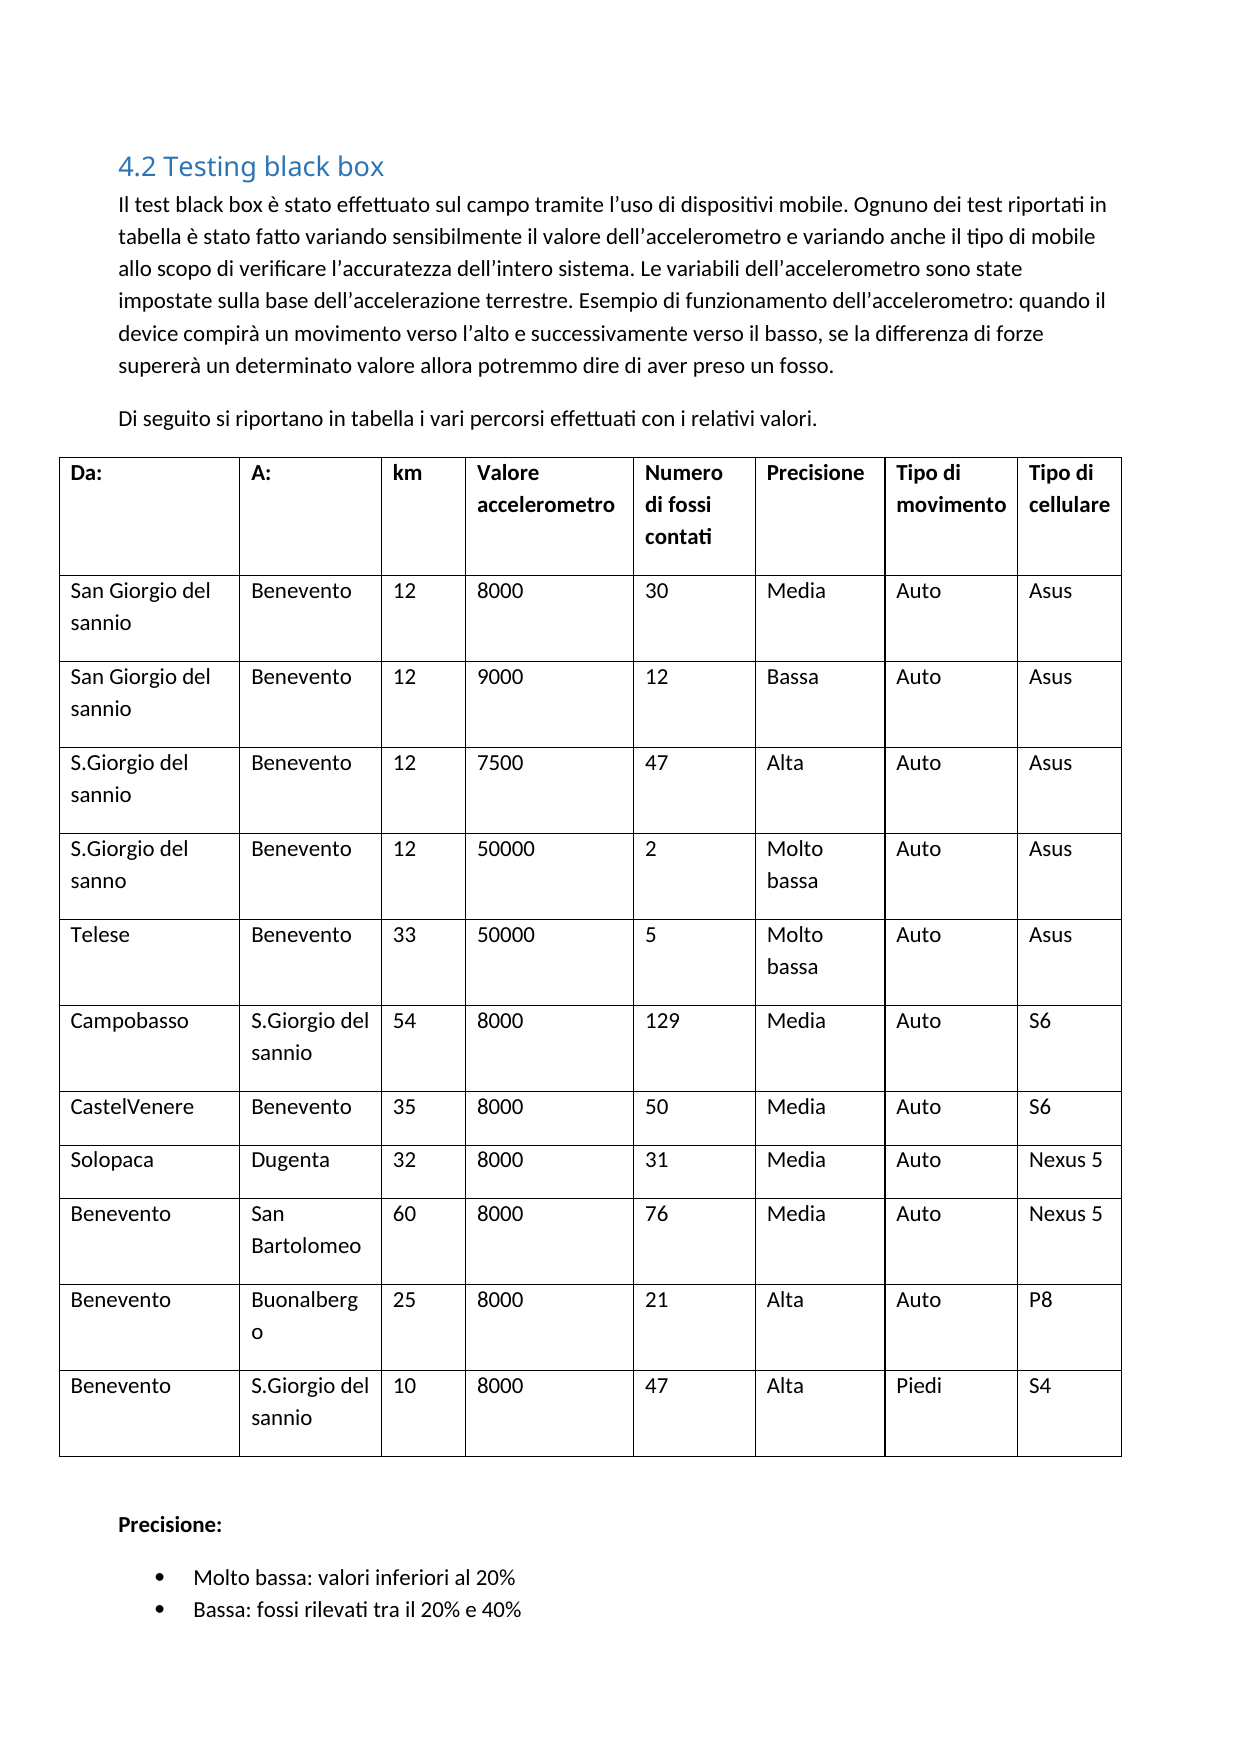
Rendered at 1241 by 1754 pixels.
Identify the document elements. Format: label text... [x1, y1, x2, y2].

table_cell P8 [1018, 1285, 1121, 1370]
table_cell 8000 [466, 1146, 633, 1198]
table_cell 129 [634, 1006, 755, 1091]
table_cell 25 [382, 1285, 465, 1370]
table_cell 60 [382, 1199, 465, 1284]
table_cell Auto [886, 834, 1017, 919]
table_header Valore accelerometro [466, 458, 633, 575]
table_cell Auto [886, 1092, 1017, 1144]
table_cell 47 [634, 1371, 755, 1456]
table_cell Molto bassa [756, 834, 884, 919]
table_cell Telese [60, 920, 239, 1005]
table_cell Benevento [240, 576, 381, 661]
table_cell Buonalbergo [240, 1285, 381, 1370]
table_cell Auto [886, 1285, 1017, 1370]
table_cell 50 [634, 1092, 755, 1144]
table_cell Media [756, 1146, 884, 1198]
table_cell Nexus 5 [1018, 1199, 1121, 1284]
table_cell 10 [382, 1371, 465, 1456]
table_header Precisione [756, 458, 884, 575]
table_cell 76 [634, 1199, 755, 1284]
table_cell Media [756, 1199, 884, 1284]
table_cell 21 [634, 1285, 755, 1370]
table_cell 12 [382, 834, 465, 919]
table_cell Dugenta [240, 1146, 381, 1198]
table_cell Media [756, 1092, 884, 1144]
table_cell Bassa [756, 662, 884, 747]
table_cell Piedi [886, 1371, 1017, 1456]
table_cell 8000 [466, 1092, 633, 1144]
table_cell 31 [634, 1146, 755, 1198]
table_cell 8000 [466, 576, 633, 661]
table_cell 8000 [466, 1371, 633, 1456]
table_cell 50000 [466, 920, 633, 1005]
table_header Tipo di cellulare [1018, 458, 1121, 575]
table_cell Auto [886, 748, 1017, 833]
table_cell Benevento [60, 1285, 239, 1370]
table_cell Benevento [240, 834, 381, 919]
table_cell 32 [382, 1146, 465, 1198]
table_cell Asus [1018, 576, 1121, 661]
table_cell 30 [634, 576, 755, 661]
table_cell Auto [886, 576, 1017, 661]
table_cell Asus [1018, 748, 1121, 833]
table_cell 47 [634, 748, 755, 833]
table_cell Asus [1018, 662, 1121, 747]
table_cell Benevento [240, 662, 381, 747]
table_header A: [240, 458, 381, 575]
text Precisione: [118, 1510, 1122, 1538]
table_cell 12 [634, 662, 755, 747]
table_cell S6 [1018, 1092, 1121, 1144]
text Il test black box è stato effettuato sul campo tramite l’uso di dispositivi mobile. Ognuno dei test riportati in tabella è stato fatto variando sensibilmente il valore dell’accelerometro e variando anche il tipo di mobile allo scopo di verificare l’accuratezza dell’intero sistema. Le variabili dell’accelerometro sono state impostate sulla base dell’accelerazione terrestre. Esempio di funzionamento dell’accelerometro: quando il device compirà un movimento verso l’alto e successivamente verso il basso, se la differenza di forze supererà un determinato valore allora potremmo dire di aver preso un fosso. [118, 190, 1122, 379]
table_cell Campobasso [60, 1006, 239, 1091]
table_cell 35 [382, 1092, 465, 1144]
table_cell Auto [886, 920, 1017, 1005]
table_header km [382, 458, 465, 575]
table_cell S4 [1018, 1371, 1121, 1456]
table_cell Nexus 5 [1018, 1146, 1121, 1198]
table_cell Benevento [60, 1199, 239, 1284]
table_cell Benevento [240, 920, 381, 1005]
table_cell CastelVenere [60, 1092, 239, 1144]
table_cell 12 [382, 662, 465, 747]
table_cell Alta [756, 1285, 884, 1370]
table_cell 50000 [466, 834, 633, 919]
table_cell Molto bassa [756, 920, 884, 1005]
list Molto bassa: valori inferiori al 20% [156, 1563, 1122, 1591]
subtitle 4.2 Testing black box [118, 148, 1122, 184]
table_header Tipo di movimento [886, 458, 1017, 575]
table_cell S.Giorgio del sannio [240, 1371, 381, 1456]
table_cell Benevento [240, 1092, 381, 1144]
table_cell San Giorgio del sannio [60, 662, 239, 747]
table_header Da: [60, 458, 239, 575]
table_cell 8000 [466, 1199, 633, 1284]
table_cell Benevento [240, 748, 381, 833]
table_cell San Giorgio del sannio [60, 576, 239, 661]
table_cell Auto [886, 662, 1017, 747]
table_cell Alta [756, 748, 884, 833]
table_cell 7500 [466, 748, 633, 833]
table_cell 12 [382, 748, 465, 833]
text Di seguito si riportano in tabella i vari percorsi effettuati con i relativi valori. [118, 404, 1122, 432]
table_cell 54 [382, 1006, 465, 1091]
table_cell San Bartolomeo [240, 1199, 381, 1284]
table_header Numero di fossi contati [634, 458, 755, 575]
table_cell Media [756, 576, 884, 661]
table_cell Auto [886, 1199, 1017, 1284]
table_cell 2 [634, 834, 755, 919]
table_cell Media [756, 1006, 884, 1091]
table_cell Asus [1018, 920, 1121, 1005]
table_cell 12 [382, 576, 465, 661]
table_cell 5 [634, 920, 755, 1005]
table_cell S.Giorgio del sanno [60, 834, 239, 919]
table_cell Benevento [60, 1371, 239, 1456]
table_cell 33 [382, 920, 465, 1005]
table_cell 9000 [466, 662, 633, 747]
table_cell S6 [1018, 1006, 1121, 1091]
table_cell Auto [886, 1006, 1017, 1091]
table_cell Solopaca [60, 1146, 239, 1198]
table_cell S.Giorgio del sannio [240, 1006, 381, 1091]
table_cell Alta [756, 1371, 884, 1456]
table_cell Asus [1018, 834, 1121, 919]
table_cell 8000 [466, 1285, 633, 1370]
table_cell 8000 [466, 1006, 633, 1091]
table_cell S.Giorgio del sannio [60, 748, 239, 833]
table_cell Auto [886, 1146, 1017, 1198]
list Bassa: fossi rilevati tra il 20% e 40% [156, 1595, 1122, 1623]
